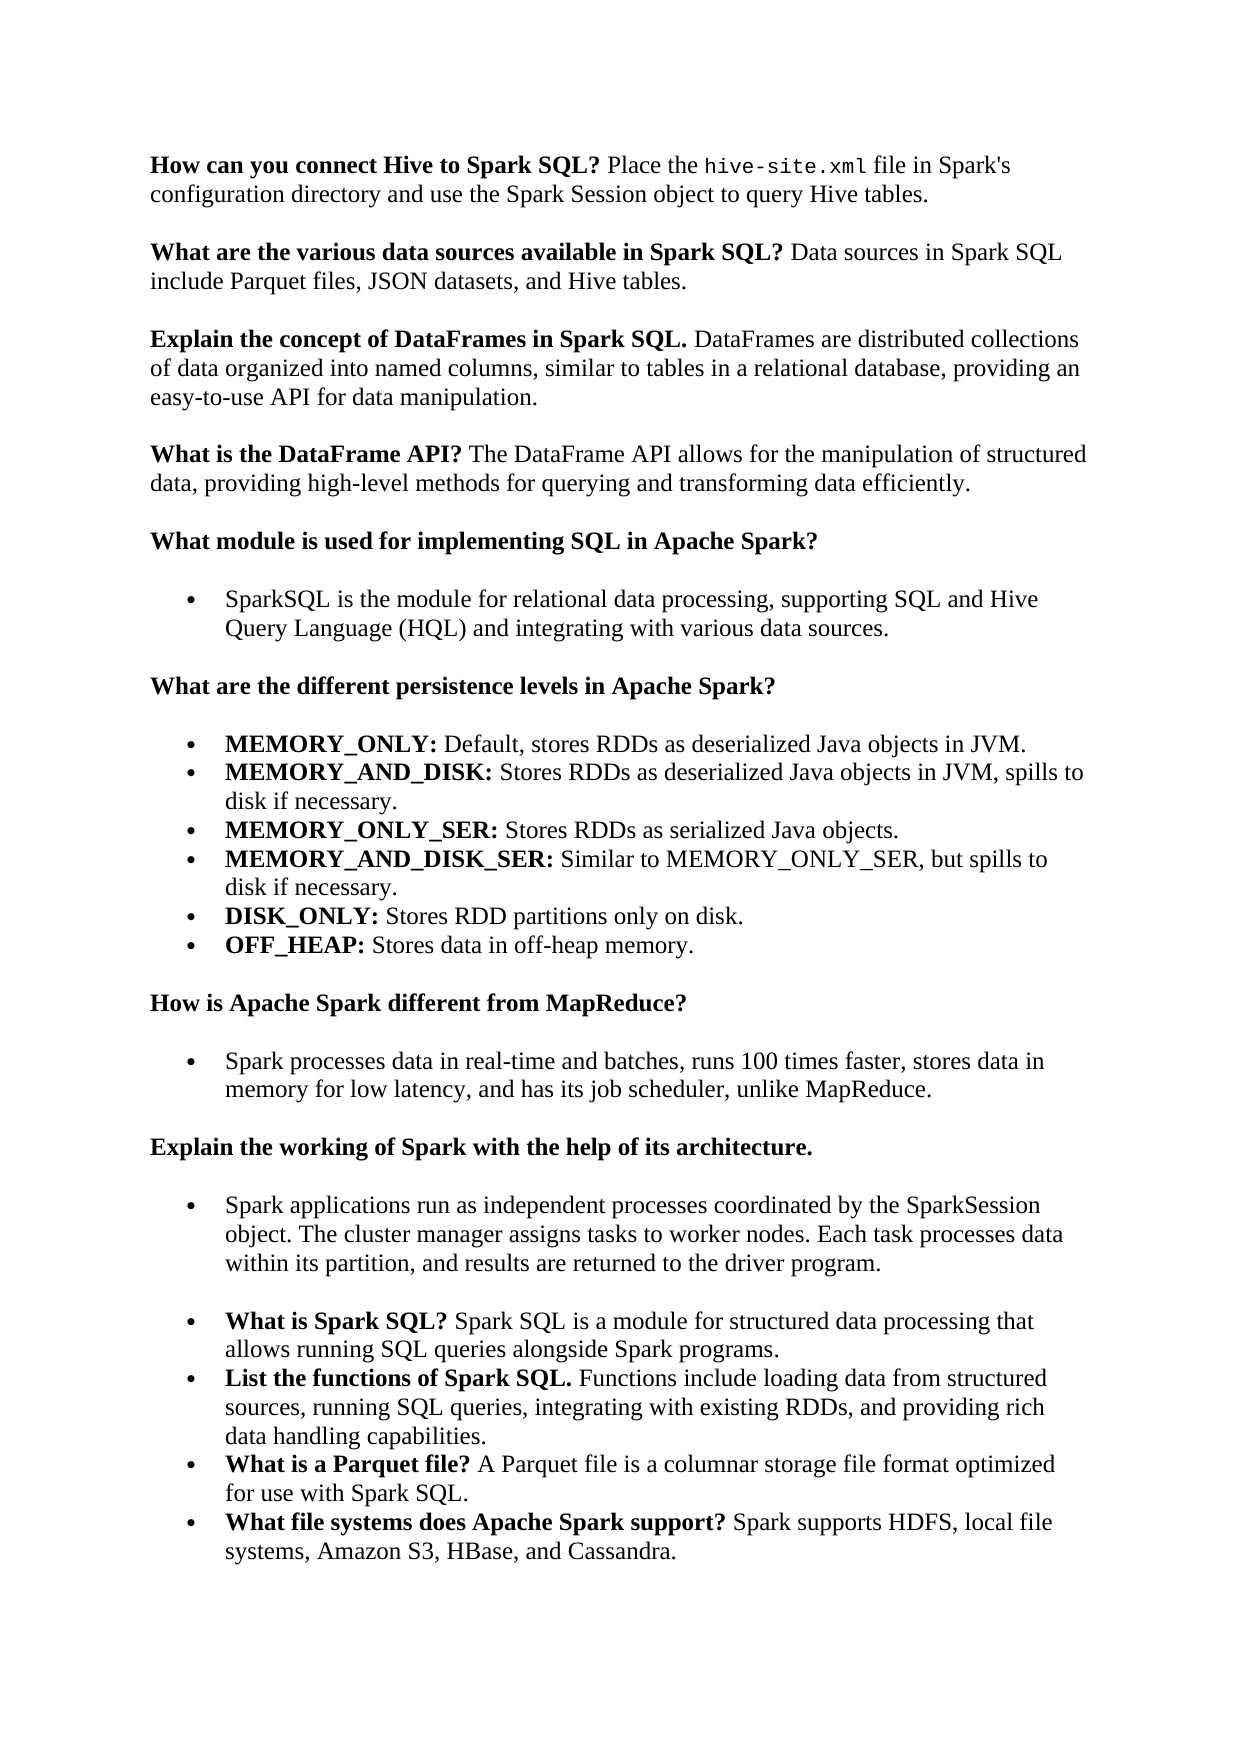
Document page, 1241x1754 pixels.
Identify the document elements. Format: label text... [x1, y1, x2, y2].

text What are the various data sources available in Spark SQL? Data sources in Spark SQL include Parquet files, JSON datasets, and Hive tables. [150, 237, 1090, 295]
list Spark applications run as independent processes coordinated by the SparkSession object. The cluster manager assigns tasks to worker nodes. Each task processes data within its partition, and results are returned to the driver program. [187, 1190, 1090, 1277]
text How is Apache Spark different from MapReduce? [150, 988, 1090, 1017]
list MEMORY_AND_DISK_SER: Similar to MEMORY_ONLY_SER, but spills to disk if necessary. [187, 844, 1090, 901]
list MEMORY_ONLY: Default, stores RDDs as deserialized Java objects in JVM. [187, 729, 1090, 757]
list MEMORY_AND_DISK: Stores RDDs as deserialized Java objects in JVM, spills to disk if necessary. [187, 757, 1090, 815]
list Spark processes data in real-time and batches, runs 100 times faster, stores data in memory for low latency, and has its job scheduler, unlike MapReduce. [187, 1046, 1090, 1103]
text Explain the concept of DataFrames in Spark SQL. DataFrames are distributed collections of data organized into named columns, similar to tables in a relational database, providing an easy-to-use API for data manipulation. [150, 324, 1090, 410]
list What is Spark SQL? Spark SQL is a module for structured data processing that allows running SQL queries alongside Spark programs. [187, 1306, 1090, 1363]
list OFF_HEAP: Stores data in off-heap memory. [187, 930, 1090, 959]
list SparkSQL is the module for relational data processing, supporting SQL and Hive Query Language (HQL) and integrating with various data sources. [187, 584, 1090, 642]
text What is the DataFrame API? The DataFrame API allows for the manipulation of structured data, providing high-level methods for querying and transforming data efficiently. [150, 439, 1090, 497]
list MEMORY_ONLY_SER: Stores RDDs as serialized Java objects. [187, 815, 1090, 844]
text What are the different persistence levels in Apache Spark? [150, 671, 1090, 699]
text How can you connect Hive to Spark SQL? Place the hive-site.xml file in Spark's configuration directory and use the Spark Session object to query Hive tables. [150, 150, 1090, 208]
text Explain the working of Spark with the help of its architecture. [150, 1132, 1090, 1161]
list What is a Parquet file? A Parquet file is a columnar storage file format optimized for use with Spark SQL. [187, 1508, 1090, 1565]
text What module is used for implementing SQL in Apache Spark? [150, 526, 1090, 555]
list List the functions of Spark SQL. Functions include loading data from structured sources, running SQL queries, integrating with existing RDDs, and providing rich data handling capabilities. [187, 1392, 1090, 1479]
list DISK_ONLY: Stores RDD partitions only on disk. [187, 901, 1090, 930]
